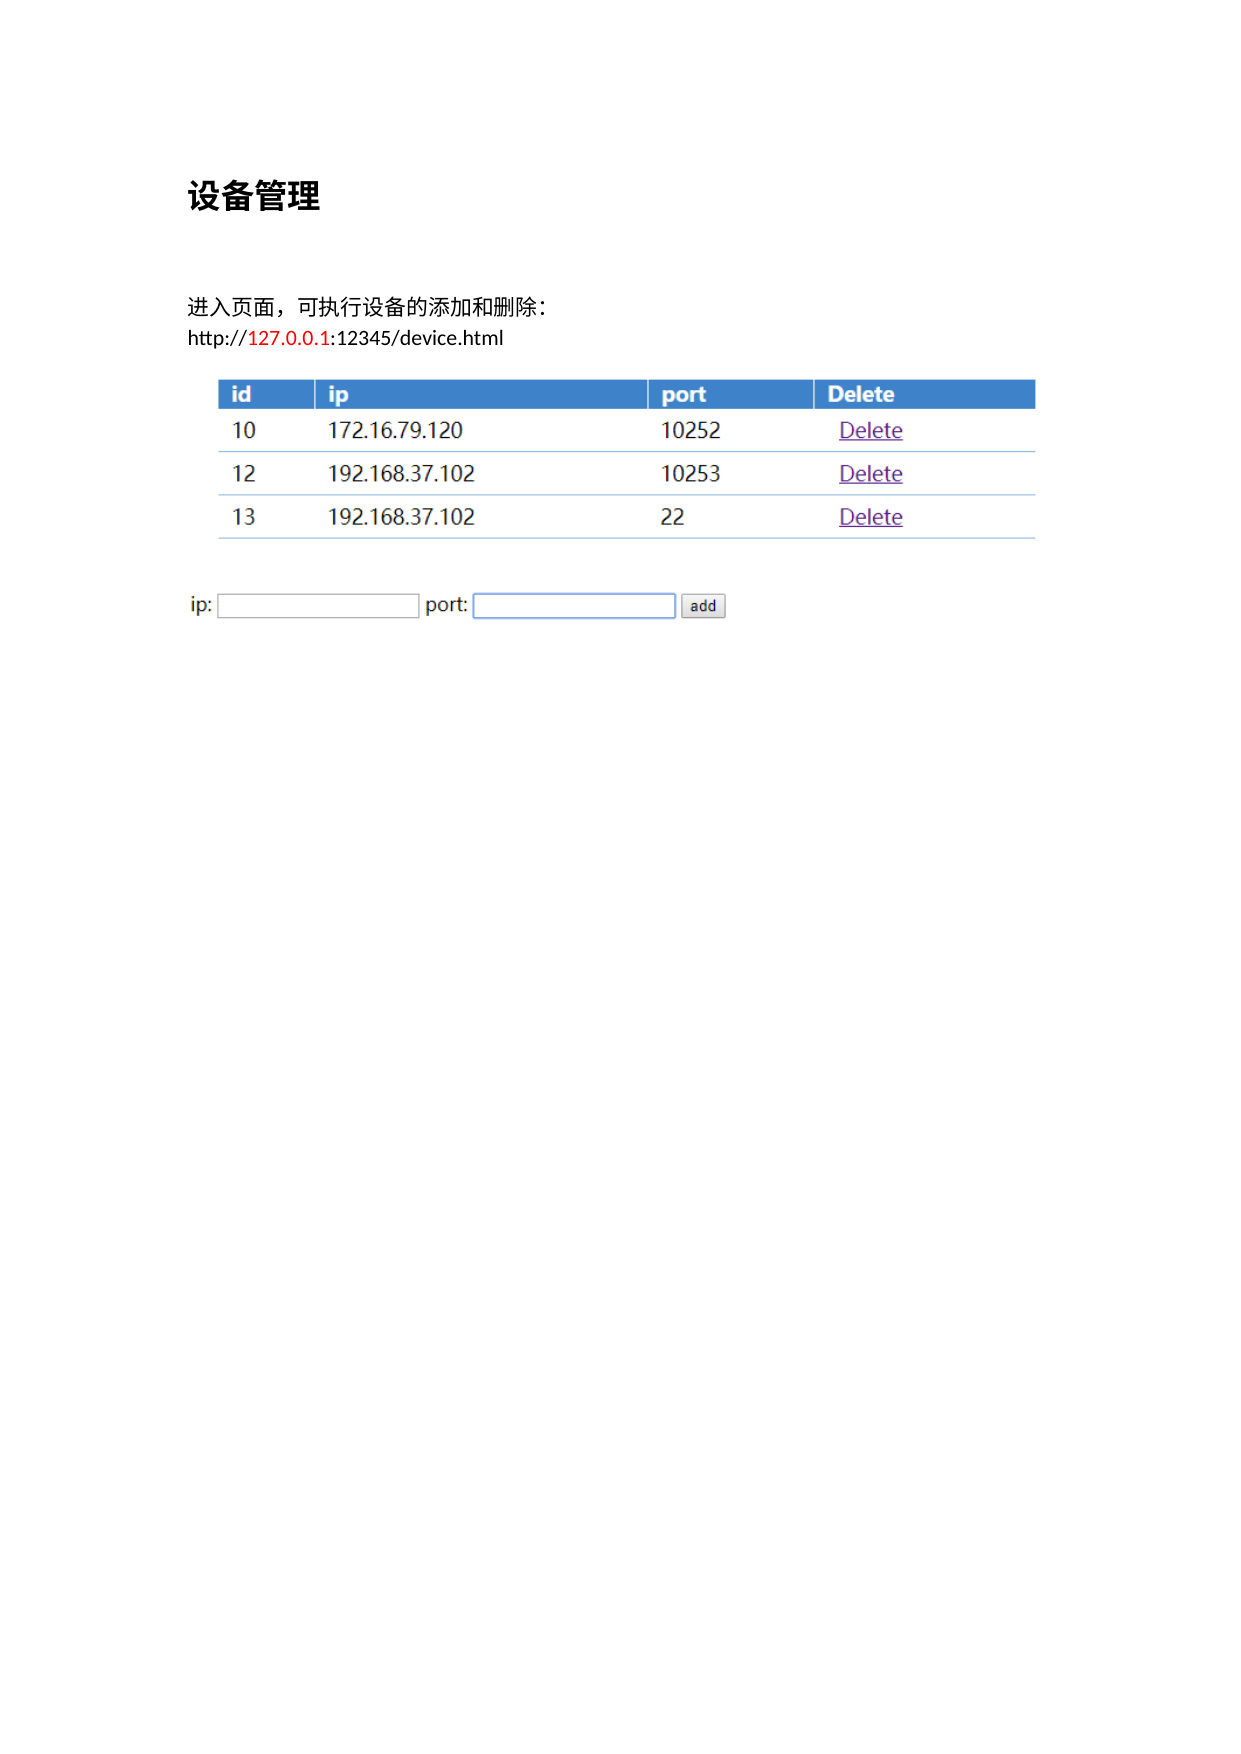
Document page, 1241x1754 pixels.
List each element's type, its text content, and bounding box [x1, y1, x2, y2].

text http://127.0.0.1:12345/device.html [187, 322, 1053, 354]
picture [187, 354, 1053, 630]
subtitle 设备管理 [187, 162, 1053, 227]
text 进入页面，可执行设备的添加和删除： [187, 289, 1053, 322]
